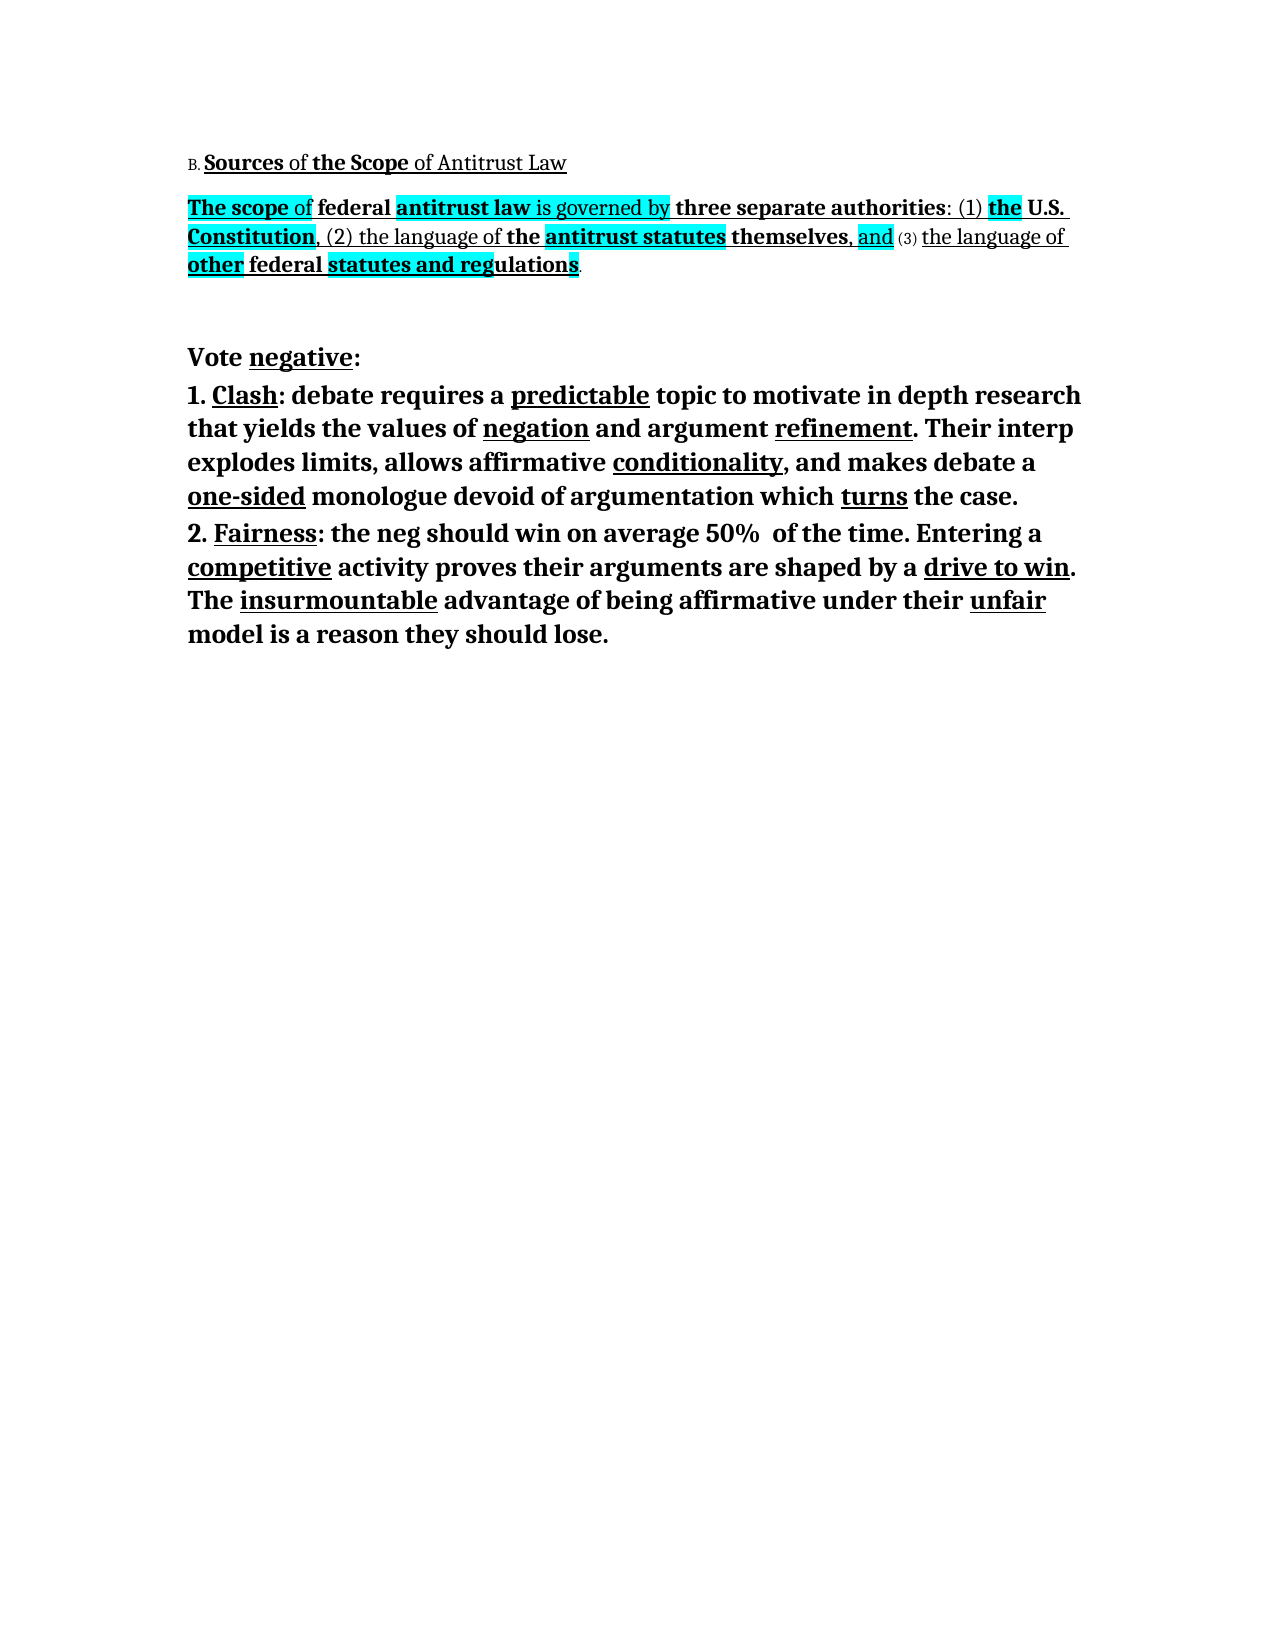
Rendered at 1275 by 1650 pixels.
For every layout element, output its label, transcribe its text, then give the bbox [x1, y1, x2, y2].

subtitle 1. Clash: debate requires a predictable topic to motivate in depth research that yields the values of negation and argument refinement. Their interp explodes limits, allows affirmative conditionality, and makes debate a one-sided monologue devoid of argumentation which turns the case. [187, 380, 1087, 512]
text B. Sources of the Scope of Antitrust Law [187, 150, 1087, 176]
text The scope of federal antitrust law is governed by three separate authorities: (1) the U.S. Constitution, (2) the language of the antitrust statutes themselves, and (3) the language of other federal statutes and regulations. [187, 195, 1087, 278]
subtitle 2. Fairness: the neg should win on average 50% of the time. Entering a competitive activity proves their arguments are shaped by a drive to win. The insurmountable advantage of being affirmative under their unfair model is a reason they should lose. [187, 518, 1087, 650]
subtitle Vote negative: [187, 342, 1087, 373]
